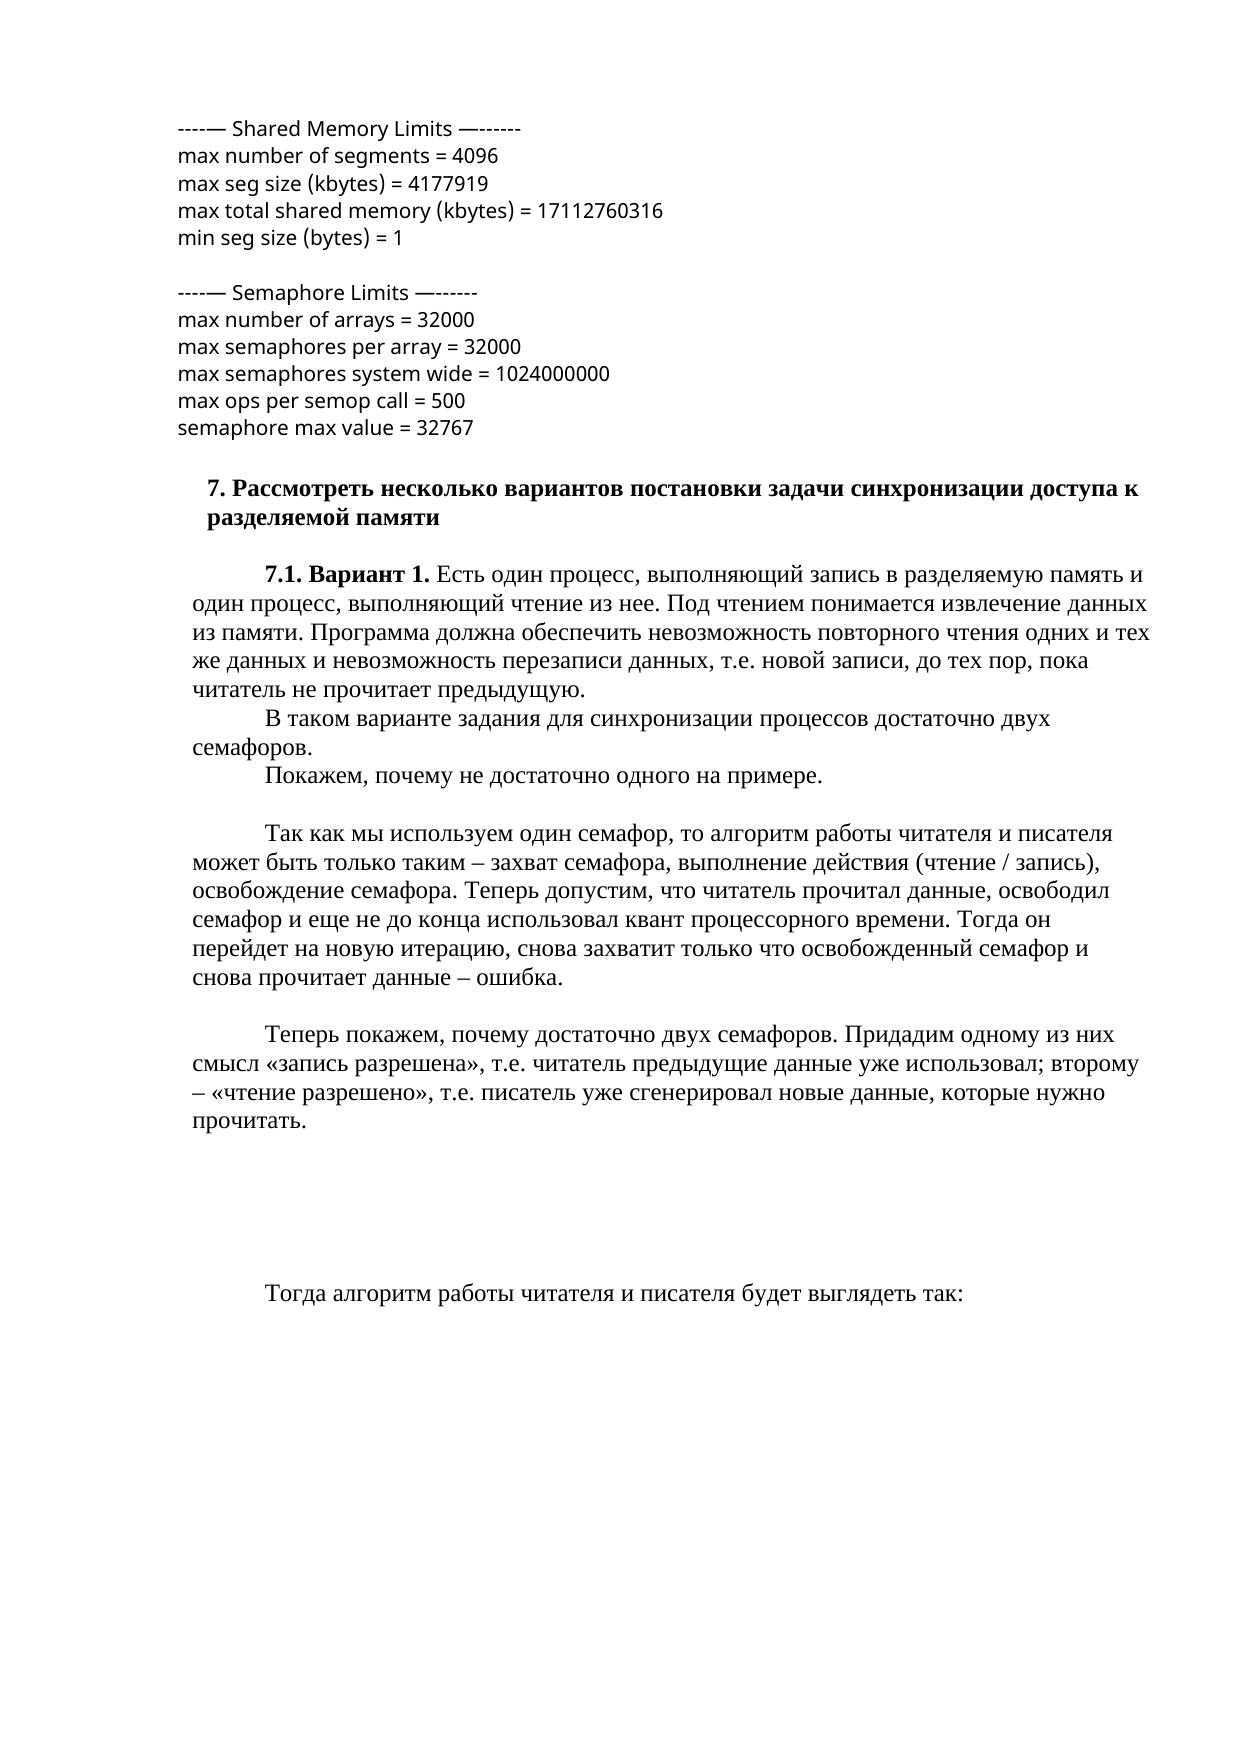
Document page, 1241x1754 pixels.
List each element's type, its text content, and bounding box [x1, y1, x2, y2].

list Покажем, почему не достаточно одного на примере. [192, 761, 1152, 789]
list В таком варианте задания для синхронизации процессов достаточно двух семафоров. [192, 703, 1152, 761]
list Теперь покажем, почему достаточно двух семафоров. Придадим одному из них смысл «запись разрешена», т.е. читатель предыдущие данные уже использовал; второму – «чтение разрешено», т.е. писатель уже сгенерировал новые данные, которые нужно прочитать. [192, 1019, 1152, 1134]
list разделяемой памяти [207, 502, 1152, 531]
list 7. Рассмотреть несколько вариантов постановки задачи синхронизации доступа к [207, 473, 1152, 502]
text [177, 118, 1152, 444]
list 7.1. Вариант 1. Есть один процесс, выполняющий запись в разделяемую память и один процесс, выполняющий чтение из нее. Под чтением понимается извлечение данных из памяти. Программа должна обеспечить невозможность повторного чтения одних и тех же данных и невозможность перезаписи данных, т.е. новой записи, до тех пор, пока читатель не прочитает предыдущую. [192, 559, 1152, 703]
list Так как мы используем один семафор, то алгоритм работы читателя и писателя может быть только таким – захват семафора, выполнение действия (чтение / запись), освобождение семафора. Теперь допустим, что читатель прочитал данные, освободил семафор и еще не до конца использовал квант процессорного времени. Тогда он перейдет на новую итерацию, снова захватит только что освобожденный семафор и снова прочитает данные – ошибка. [192, 818, 1152, 991]
list Тогда алгоритм работы читателя и писателя будет выглядеть так: [192, 1278, 1152, 1307]
